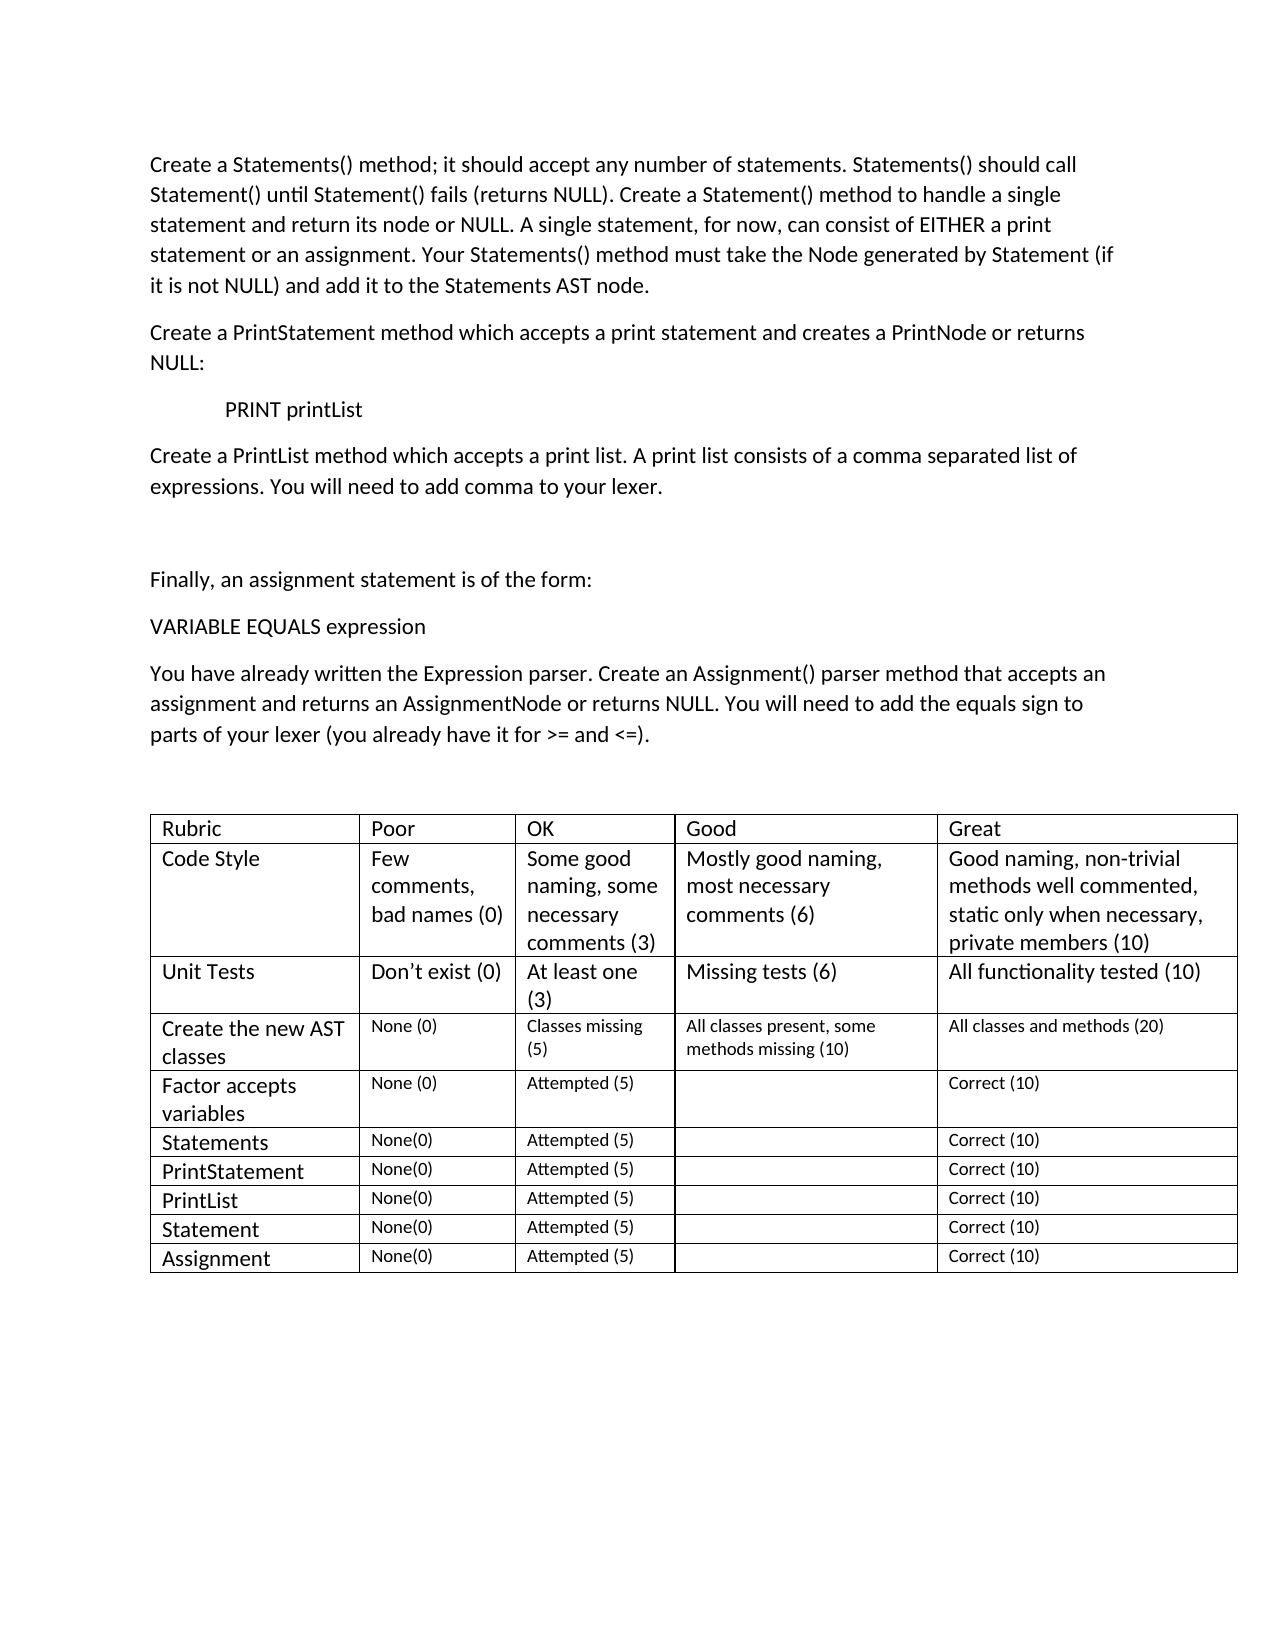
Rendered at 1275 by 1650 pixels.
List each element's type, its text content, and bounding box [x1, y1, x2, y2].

table_header Great [938, 815, 1237, 843]
table_cell [676, 1186, 937, 1214]
table_cell None (0) [360, 1071, 515, 1127]
table_cell PrintList [151, 1186, 359, 1214]
table_cell Correct (10) [938, 1244, 1237, 1272]
table_cell Attempted (5) [516, 1157, 674, 1185]
table_cell None(0) [360, 1157, 515, 1185]
text You have already written the Expression parser. Create an Assignment() parser method that accepts an assignment and returns an AssignmentNode or returns NULL. You will need to add the equals sign to parts of your lexer (you already have it for >= and <=). [150, 659, 1125, 748]
table_cell Create the new AST classes [151, 1014, 359, 1070]
table_cell Attempted (5) [516, 1071, 674, 1127]
table_cell Factor accepts variables [151, 1071, 359, 1127]
table_header Poor [360, 815, 515, 843]
table_cell None(0) [360, 1215, 515, 1243]
table_cell Attempted (5) [516, 1215, 674, 1243]
table_cell None(0) [360, 1186, 515, 1214]
text PRINT printList [150, 395, 1125, 423]
table_cell Mostly good naming, most necessary comments (6) [676, 844, 937, 956]
text Create a PrintStatement method which accepts a print statement and creates a PrintNode or returns NULL: [150, 318, 1125, 376]
table_cell All functionality tested (10) [938, 957, 1237, 1013]
table_cell All classes and methods (20) [938, 1014, 1237, 1070]
table_cell None (0) [360, 1014, 515, 1070]
text Create a PrintList method which accepts a print list. A print list consists of a comma separated list of expressions. You will need to add comma to your lexer. [150, 442, 1125, 500]
table_cell None(0) [360, 1244, 515, 1272]
table_header OK [516, 815, 674, 843]
table_cell PrintStatement [151, 1157, 359, 1185]
table_cell All classes present, some methods missing (10) [676, 1014, 937, 1070]
table_cell Classes missing (5) [516, 1014, 674, 1070]
table_cell Attempted (5) [516, 1128, 674, 1156]
table_cell Good naming, non-trivial methods well commented, static only when necessary, private members (10) [938, 844, 1237, 956]
table_cell Assignment [151, 1244, 359, 1272]
table_cell [676, 1071, 937, 1127]
table_cell Statement [151, 1215, 359, 1243]
table_cell Correct (10) [938, 1128, 1237, 1156]
table_cell [676, 1244, 937, 1272]
table_cell Code Style [151, 844, 359, 956]
table_cell None(0) [360, 1128, 515, 1156]
table_cell Correct (10) [938, 1071, 1237, 1127]
table_cell Some good naming, some necessary comments (3) [516, 844, 674, 956]
text Finally, an assignment statement is of the form: [150, 566, 1125, 594]
table_cell Unit Tests [151, 957, 359, 1013]
table_cell Correct (10) [938, 1157, 1237, 1185]
table_cell Missing tests (6) [676, 957, 937, 1013]
table_header Good [676, 815, 937, 843]
table_cell Correct (10) [938, 1215, 1237, 1243]
table_cell [676, 1157, 937, 1185]
table_cell Attempted (5) [516, 1186, 674, 1214]
table_cell At least one (3) [516, 957, 674, 1013]
table_cell Correct (10) [938, 1186, 1237, 1214]
table_cell Few comments, bad names (0) [360, 844, 515, 956]
text Create a Statements() method; it should accept any number of statements. Statements() should call Statement() until Statement() fails (returns NULL). Create a Statement() method to handle a single statement and return its node or NULL. A single statement, for now, can consist of EITHER a print statement or an assignment. Your Statements() method must take the Node generated by Statement (if it is not NULL) and add it to the Statements AST node. [150, 150, 1125, 299]
table_cell [676, 1215, 937, 1243]
table_cell Statements [151, 1128, 359, 1156]
text VARIABLE EQUALS expression [150, 612, 1125, 641]
table_cell [676, 1128, 937, 1156]
table_cell Don’t exist (0) [360, 957, 515, 1013]
table_header Rubric [151, 815, 359, 843]
table_cell Attempted (5) [516, 1244, 674, 1272]
